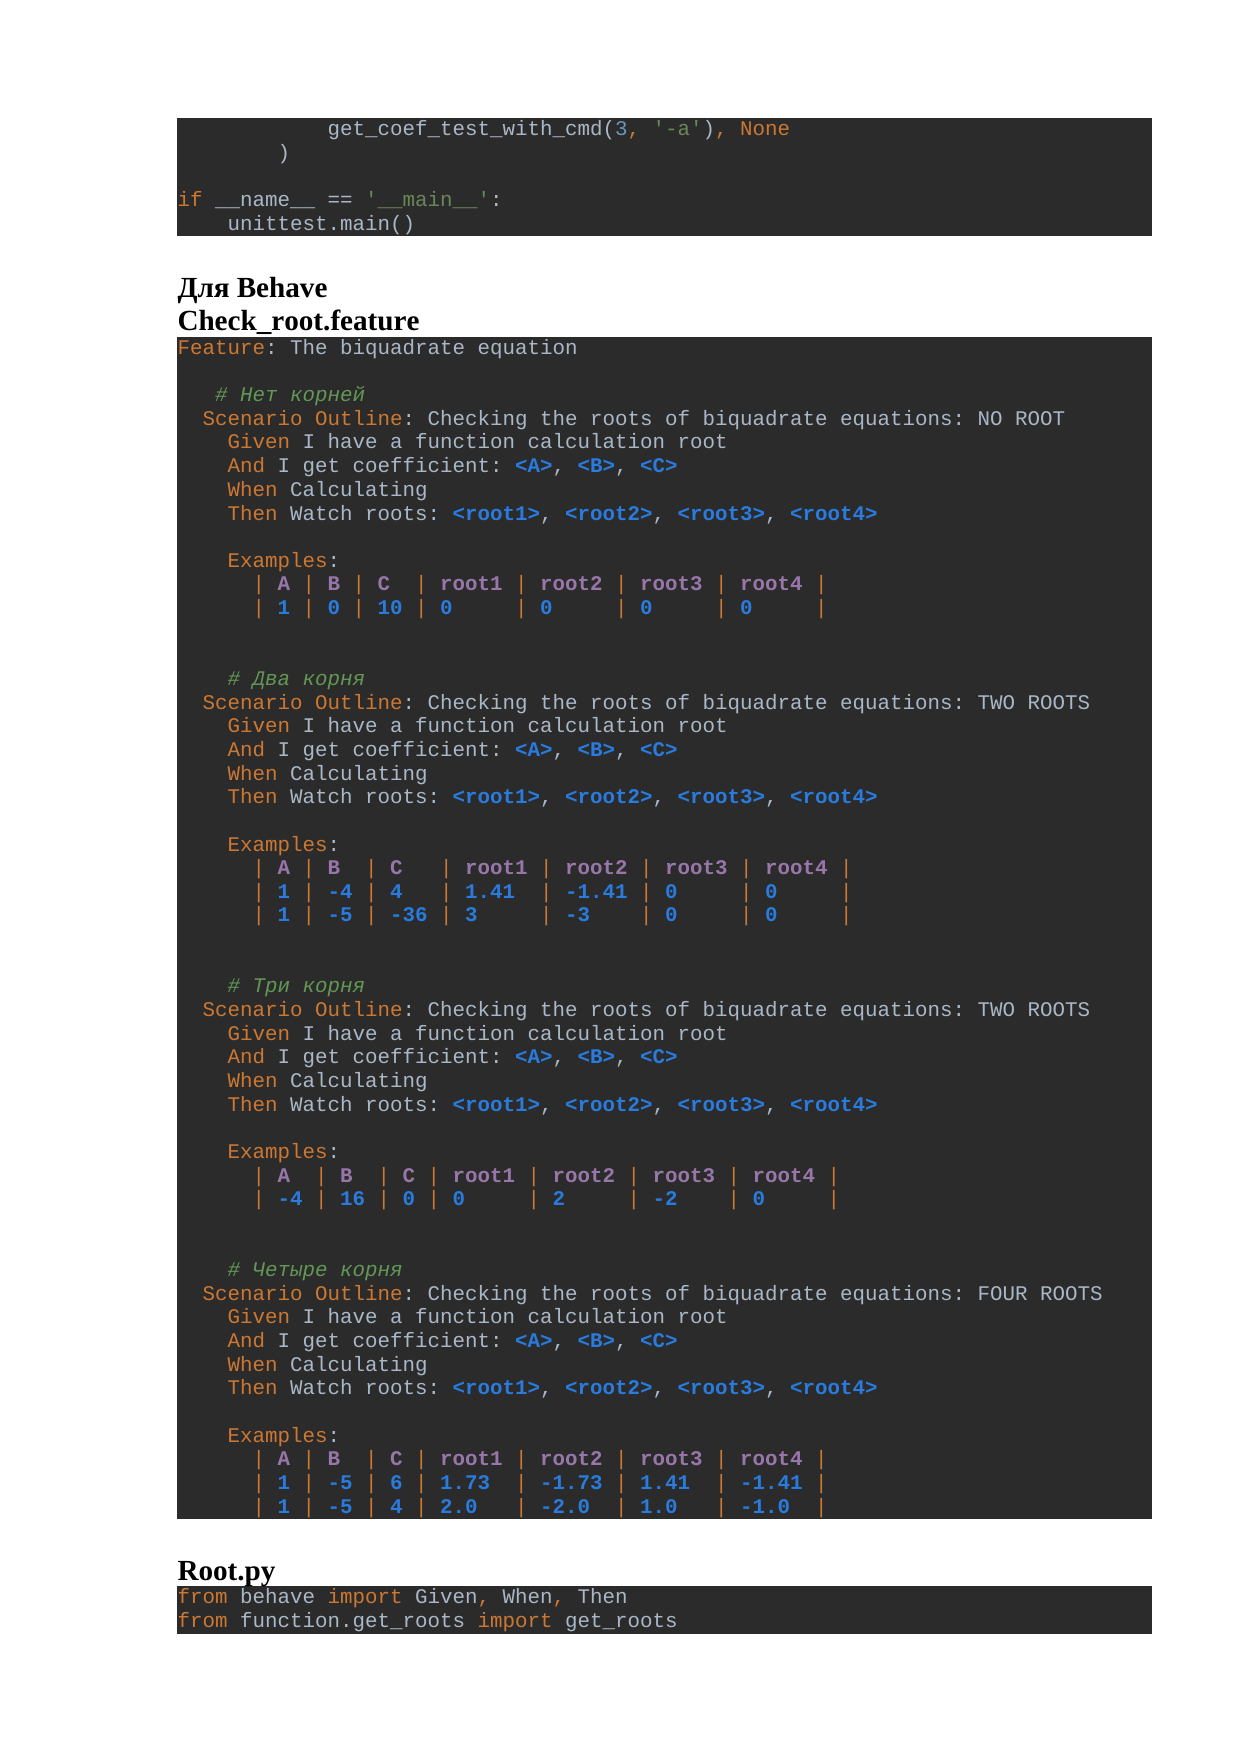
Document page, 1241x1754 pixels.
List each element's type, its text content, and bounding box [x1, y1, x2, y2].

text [177, 118, 1152, 236]
text Для Behave [177, 270, 1152, 303]
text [177, 1586, 1152, 1634]
text Feature: The biquadrate equation # Нет корней Scenario Outline: Checking the roots of biquadrate equations: NO ROOT Given I have a function calculation root And I get coefficient: <A>, <B>, <C> When Calculating Then Watch roots: <root1>, <root2>, <root3>, <root4> Examples: | A | B | C | root1 | root2 | root3 | root4 | | 1 | 0 | 10 | 0 | 0 | 0 | 0 | # Два корня Scenario Outline: Checking the roots of biquadrate equations: TWO ROOTS Given I have a function calculation root And I get coefficient: <A>, <B>, <C> When Calculating Then Watch roots: <root1>, <root2>, <root3>, <root4> Examples: | A | B | C | root1 | root2 | root3 | root4 | | 1 | -4 | 4 | 1.41 | -1.41 | 0 | 0 | | 1 | -5 | -36 | 3 | -3 | 0 | 0 | # Три корня Scenario Outline: Checking the roots of biquadrate equations: TWO ROOTS Given I have a function calculation root And I get coefficient: <A>, <B>, <C> When Calculating Then Watch roots: <root1>, <root2>, <root3>, <root4> Examples: | A | B | C | root1 | root2 | root3 | root4 | | -4 | 16 | 0 | 0 | 2 | -2 | 0 | # Четыре корня Scenario Outline: Checking the roots of biquadrate equations: FOUR ROOTS Given I have a function calculation root And I get coefficient: <A>, <B>, <C> When Calculating Then Watch roots: <root1>, <root2>, <root3>, <root4> Examples: | A | B | C | root1 | root2 | root3 | root4 | | 1 | -5 | 6 | 1.73 | -1.73 | 1.41 | -1.41 | | 1 | -5 | 4 | 2.0 | -2.0 | 1.0 | -1.0 | [177, 337, 1152, 1519]
text Check_root.feature [177, 303, 1152, 337]
text Root.py [177, 1553, 1152, 1586]
